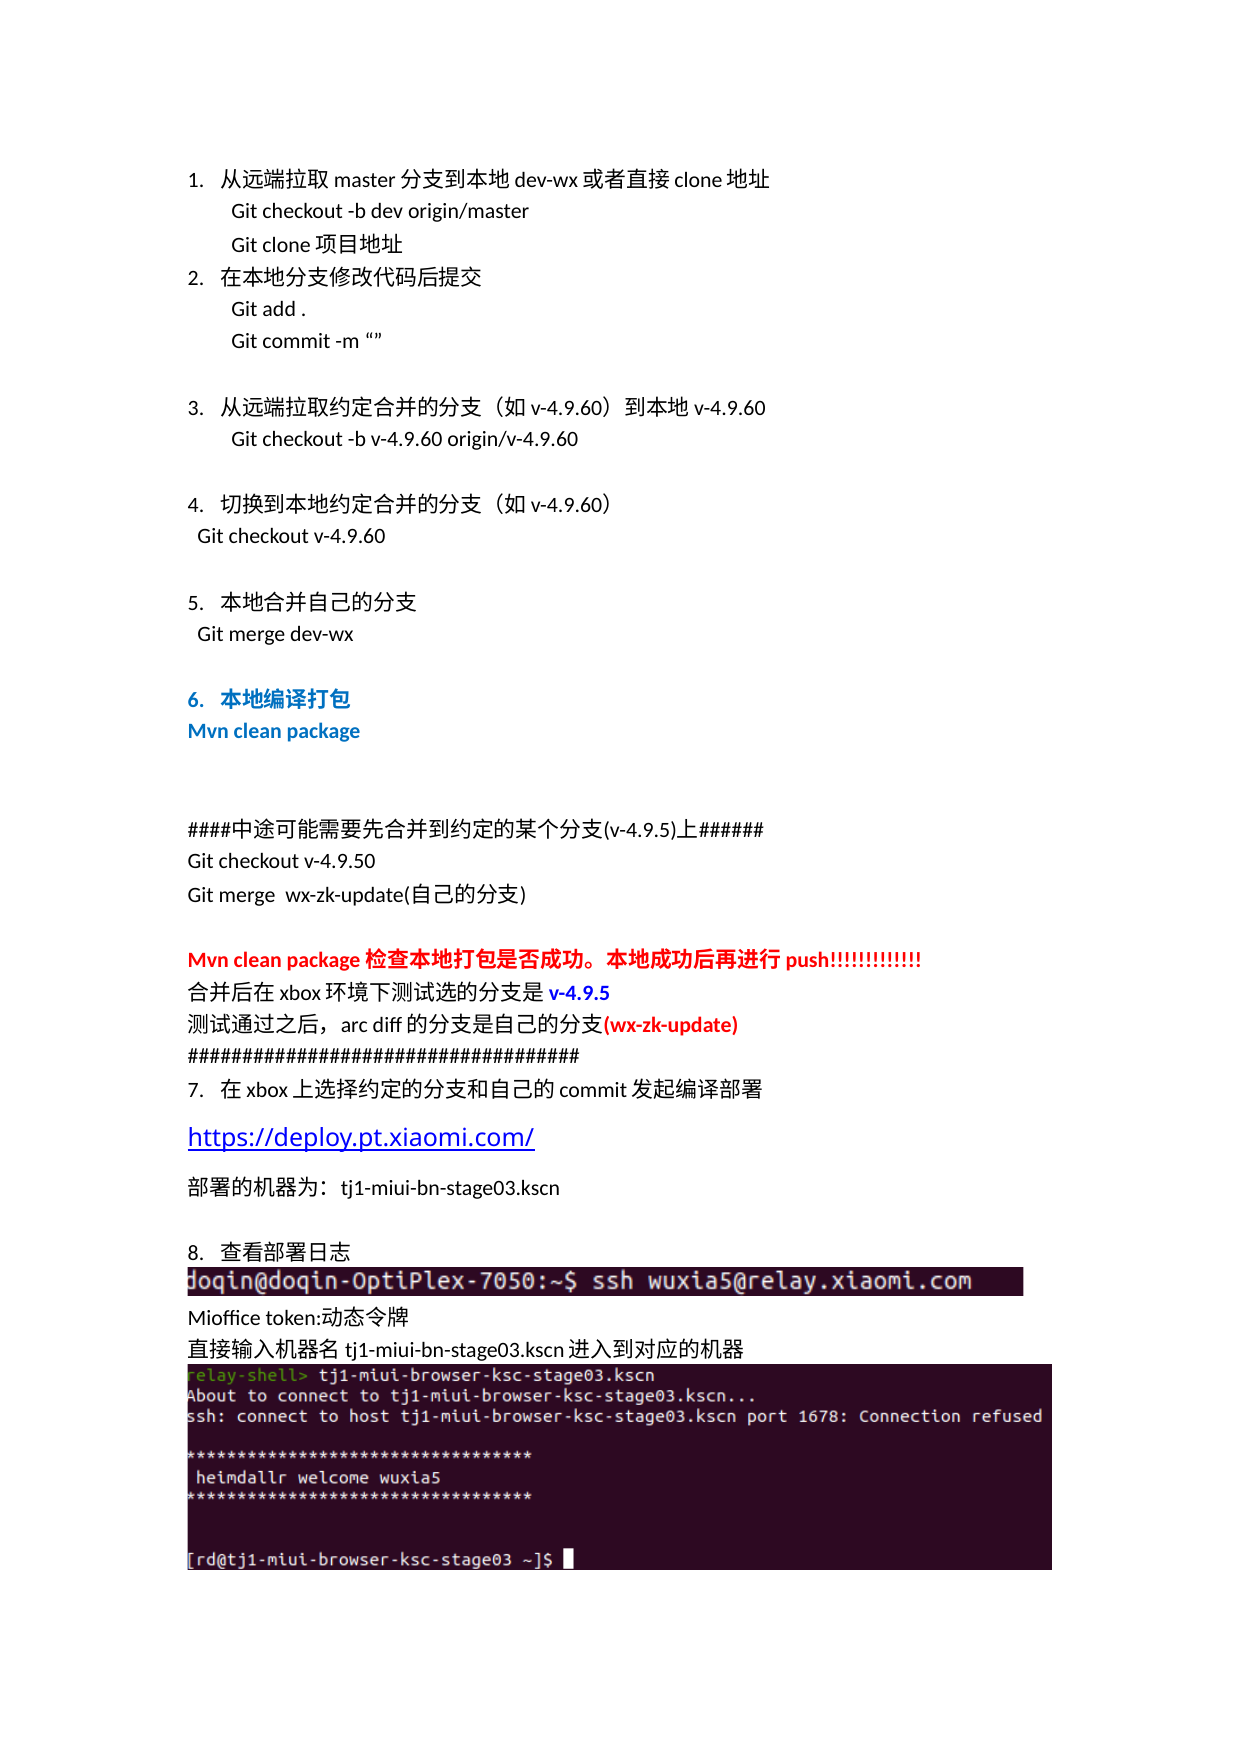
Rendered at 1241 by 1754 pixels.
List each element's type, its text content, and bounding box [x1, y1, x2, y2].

list Git checkout v-4.9.60 [187, 519, 1053, 552]
list Git checkout -b dev origin/master [187, 194, 1053, 227]
list 从远端拉取约定合并的分支（如v-4.9.60）到本地v-4.9.60 [187, 389, 1053, 422]
list 部署的机器为：tj1-miui-bn-stage03.kscn [187, 1169, 1053, 1202]
text https://deploy.pt.xiaomi.com/ [187, 1104, 1053, 1169]
list 合并后在xbox环境下测试选的分支是v-4.9.5 [187, 974, 1053, 1007]
list 在本地分支修改代码后提交 [187, 259, 1053, 292]
list Mvn clean package [187, 714, 1053, 747]
list 切换到本地约定合并的分支（如v-4.9.60） [187, 487, 1053, 519]
list Git merge dev-wx [187, 617, 1053, 649]
list ####中途可能需要先合并到约定的某个分支(v-4.9.5)上###### [187, 812, 1053, 844]
list Git add . [187, 292, 1053, 324]
list 直接输入机器名tj1-miui-bn-stage03.kscn进入到对应的机器 [187, 1332, 1053, 1364]
list Git merge wx-zk-update(自己的分支) [187, 877, 1053, 909]
picture [187, 1364, 1052, 1570]
list Git checkout v-4.9.50 [187, 844, 1053, 877]
list Git commit -m “” [187, 324, 1053, 357]
list 本地合并自己的分支 [187, 584, 1053, 617]
list 本地编译打包 [187, 682, 1053, 714]
list Git checkout -b v-4.9.60 origin/v-4.9.60 [187, 422, 1053, 454]
list Git clone 项目地址 [187, 227, 1053, 259]
list 测试通过之后，arc diff的分支是自己的分支(wx-zk-update) [187, 1007, 1053, 1039]
list Mvn clean package 检查本地打包是否成功。本地成功后再进行push!!!!!!!!!!!!! [187, 942, 1053, 974]
list #################################### [187, 1039, 1053, 1072]
list Mioffice token:动态令牌 [187, 1299, 1053, 1332]
list 在xbox上选择约定的分支和自己的commit发起编译部署 [187, 1072, 1053, 1104]
list 查看部署日志 [187, 1234, 1053, 1267]
picture [187, 1267, 1024, 1296]
list 从远端拉取master 分支到本地dev-wx或者直接clone地址 [187, 162, 1053, 194]
